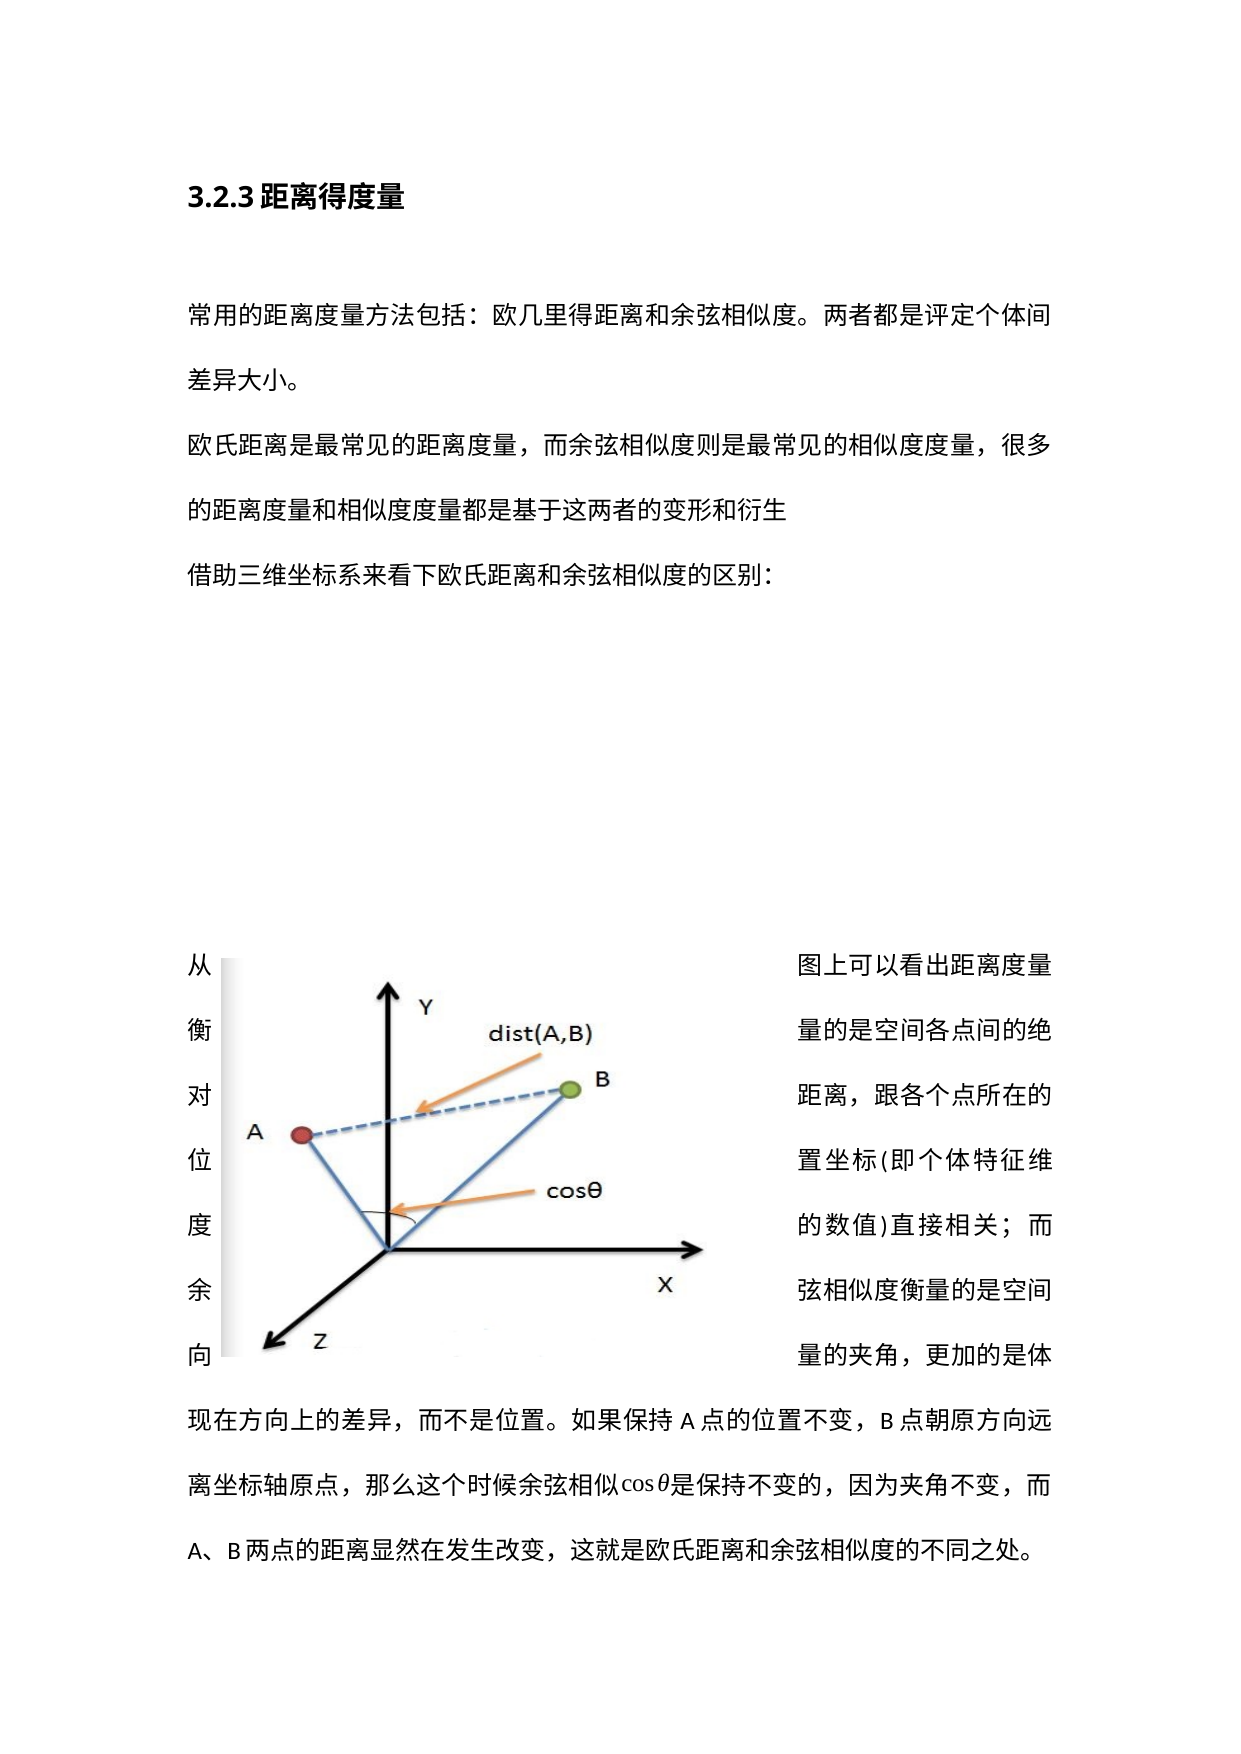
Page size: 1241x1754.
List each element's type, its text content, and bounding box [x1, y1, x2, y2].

picture [221, 958, 798, 1357]
text 借助三维坐标系来看下欧氏距离和余弦相似度的区别： [187, 541, 1053, 606]
text 欧氏距离是最常见的距离度量，而余弦相似度则是最常见的相似度度量，很多的距离度量和相似度度量都是基于这两者的变形和衍生 [187, 411, 1053, 541]
text 常用的距离度量方法包括：欧几里得距离和余弦相似度。两者都是评定个体间差异大小。 [187, 281, 1053, 411]
subtitle 3.2.3距离得度量 [187, 162, 1053, 227]
